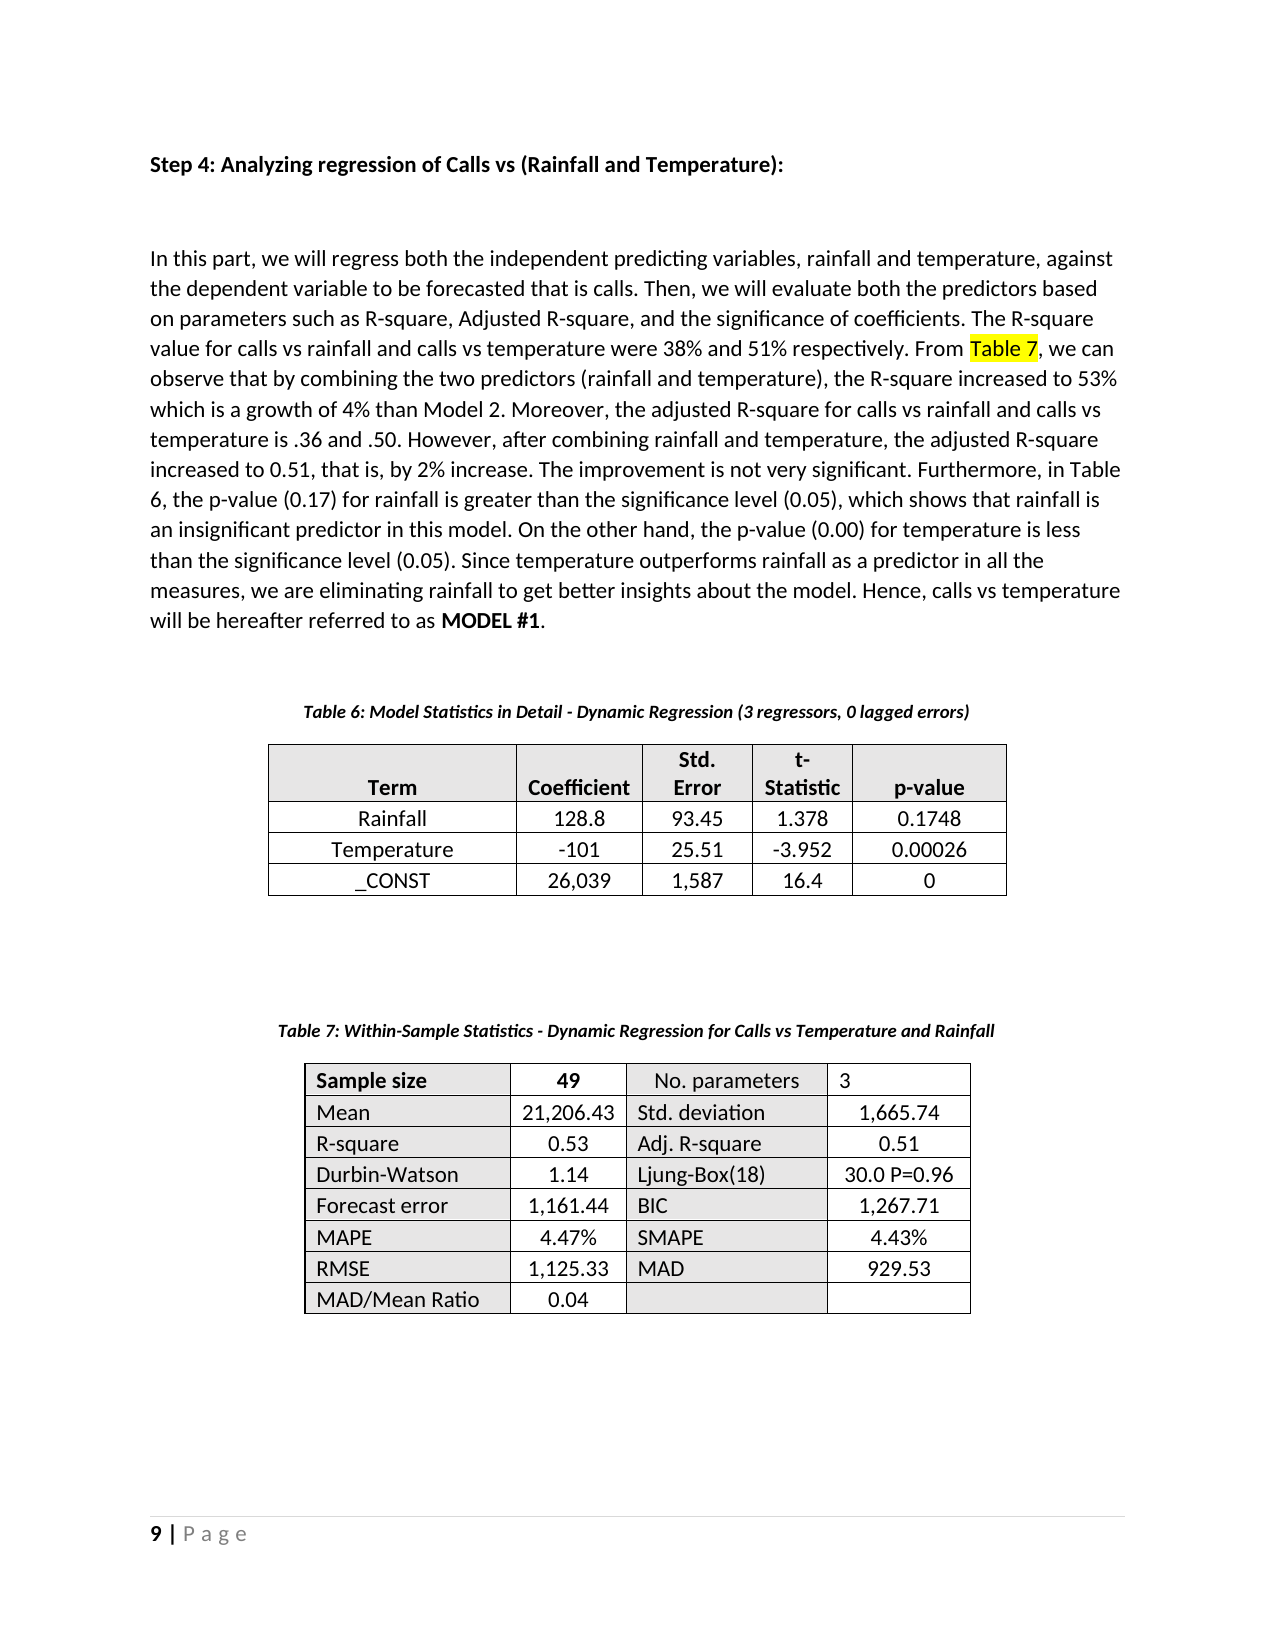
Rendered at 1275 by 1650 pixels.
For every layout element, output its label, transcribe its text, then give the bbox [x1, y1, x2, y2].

table_cell Ljung-Box(18) [627, 1158, 827, 1188]
text Step 4: Analyzing regression of Calls vs (Rainfall and Temperature): [150, 150, 1125, 178]
table_cell Durbin-Watson [306, 1158, 510, 1188]
table_cell MAPE [306, 1221, 510, 1251]
table_cell [627, 1283, 827, 1313]
table_cell 30.0 P=0.96 [828, 1158, 970, 1188]
table_header 3 [828, 1064, 970, 1094]
text Table 7: Within-Sample Statistics - Dynamic Regression for Calls vs Temperature and Rainfall [150, 1019, 1125, 1042]
table_cell 25.51 [643, 833, 752, 863]
table_cell MAD/Mean Ratio [306, 1283, 510, 1313]
table_cell 0 [853, 864, 1006, 894]
table_cell _CONST [269, 864, 516, 894]
table_header Coefficient [517, 745, 642, 801]
table_cell Std. deviation [627, 1096, 827, 1126]
table_cell 1,161.44 [511, 1189, 626, 1219]
table_cell 929.53 [828, 1252, 970, 1282]
table_header p-value [853, 745, 1006, 801]
table_header Std. Error [643, 745, 752, 801]
table_header 49 [511, 1064, 626, 1094]
table_cell -101 [517, 833, 642, 863]
table_header No. parameters [627, 1064, 827, 1094]
table_cell 93.45 [643, 802, 752, 832]
table_cell 0.1748 [853, 802, 1006, 832]
text Table 6: Model Statistics in Detail - Dynamic Regression (3 regressors, 0 lagged errors) [150, 700, 1125, 723]
table_cell Forecast error [306, 1189, 510, 1219]
table_cell 21,206.43 [511, 1096, 626, 1126]
table_cell [828, 1283, 970, 1313]
table_cell 0.04 [511, 1283, 626, 1313]
table_cell SMAPE [627, 1221, 827, 1251]
table_cell 0.51 [828, 1127, 970, 1157]
table_cell 1,665.74 [828, 1096, 970, 1126]
table_cell 1,125.33 [511, 1252, 626, 1282]
table_header Term [269, 745, 516, 801]
table_header t-Statistic [753, 745, 852, 801]
text In this part, we will regress both the independent predicting variables, rainfall and temperature, against the dependent variable to be forecasted that is calls. Then, we will evaluate both the predictors based on parameters such as R-square, Adjusted R-square, and the significance of coefficients. The R-square value for calls vs rainfall and calls vs temperature were 38% and 51% respectively. From Table 7, we can observe that by combining the two predictors (rainfall and temperature), the R-square increased to 53% which is a growth of 4% than Model 2. Moreover, the adjusted R-square for calls vs rainfall and calls vs temperature is .36 and .50. However, after combining rainfall and temperature, the adjusted R-square increased to 0.51, that is, by 2% increase. The improvement is not very significant. Furthermore, in Table 6, the p-value (0.17) for rainfall is greater than the significance level (0.05), which shows that rainfall is an insignificant predictor in this model. On the other hand, the p-value (0.00) for temperature is less than the significance level (0.05). Since temperature outperforms rainfall as a predictor in all the measures, we are eliminating rainfall to get better insights about the model. Hence, calls vs temperature will be hereafter referred to as MODEL #1. [150, 244, 1125, 634]
table_cell 1,587 [643, 864, 752, 894]
table_cell 4.43% [828, 1221, 970, 1251]
table_cell Rainfall [269, 802, 516, 832]
table_cell Temperature [269, 833, 516, 863]
table_cell 0.53 [511, 1127, 626, 1157]
table_cell Mean [306, 1096, 510, 1126]
table_cell 4.47% [511, 1221, 626, 1251]
table_cell 1.378 [753, 802, 852, 832]
table_cell 16.4 [753, 864, 852, 894]
table_cell BIC [627, 1189, 827, 1219]
table_cell 1.14 [511, 1158, 626, 1188]
table_cell 0.00026 [853, 833, 1006, 863]
table_cell 128.8 [517, 802, 642, 832]
table_cell R-square [306, 1127, 510, 1157]
table_header Sample size [306, 1064, 510, 1094]
table_cell 26,039 [517, 864, 642, 894]
table_cell -3.952 [753, 833, 852, 863]
table_cell MAD [627, 1252, 827, 1282]
table_cell Adj. R-square [627, 1127, 827, 1157]
table_cell 1,267.71 [828, 1189, 970, 1219]
table_cell RMSE [306, 1252, 510, 1282]
